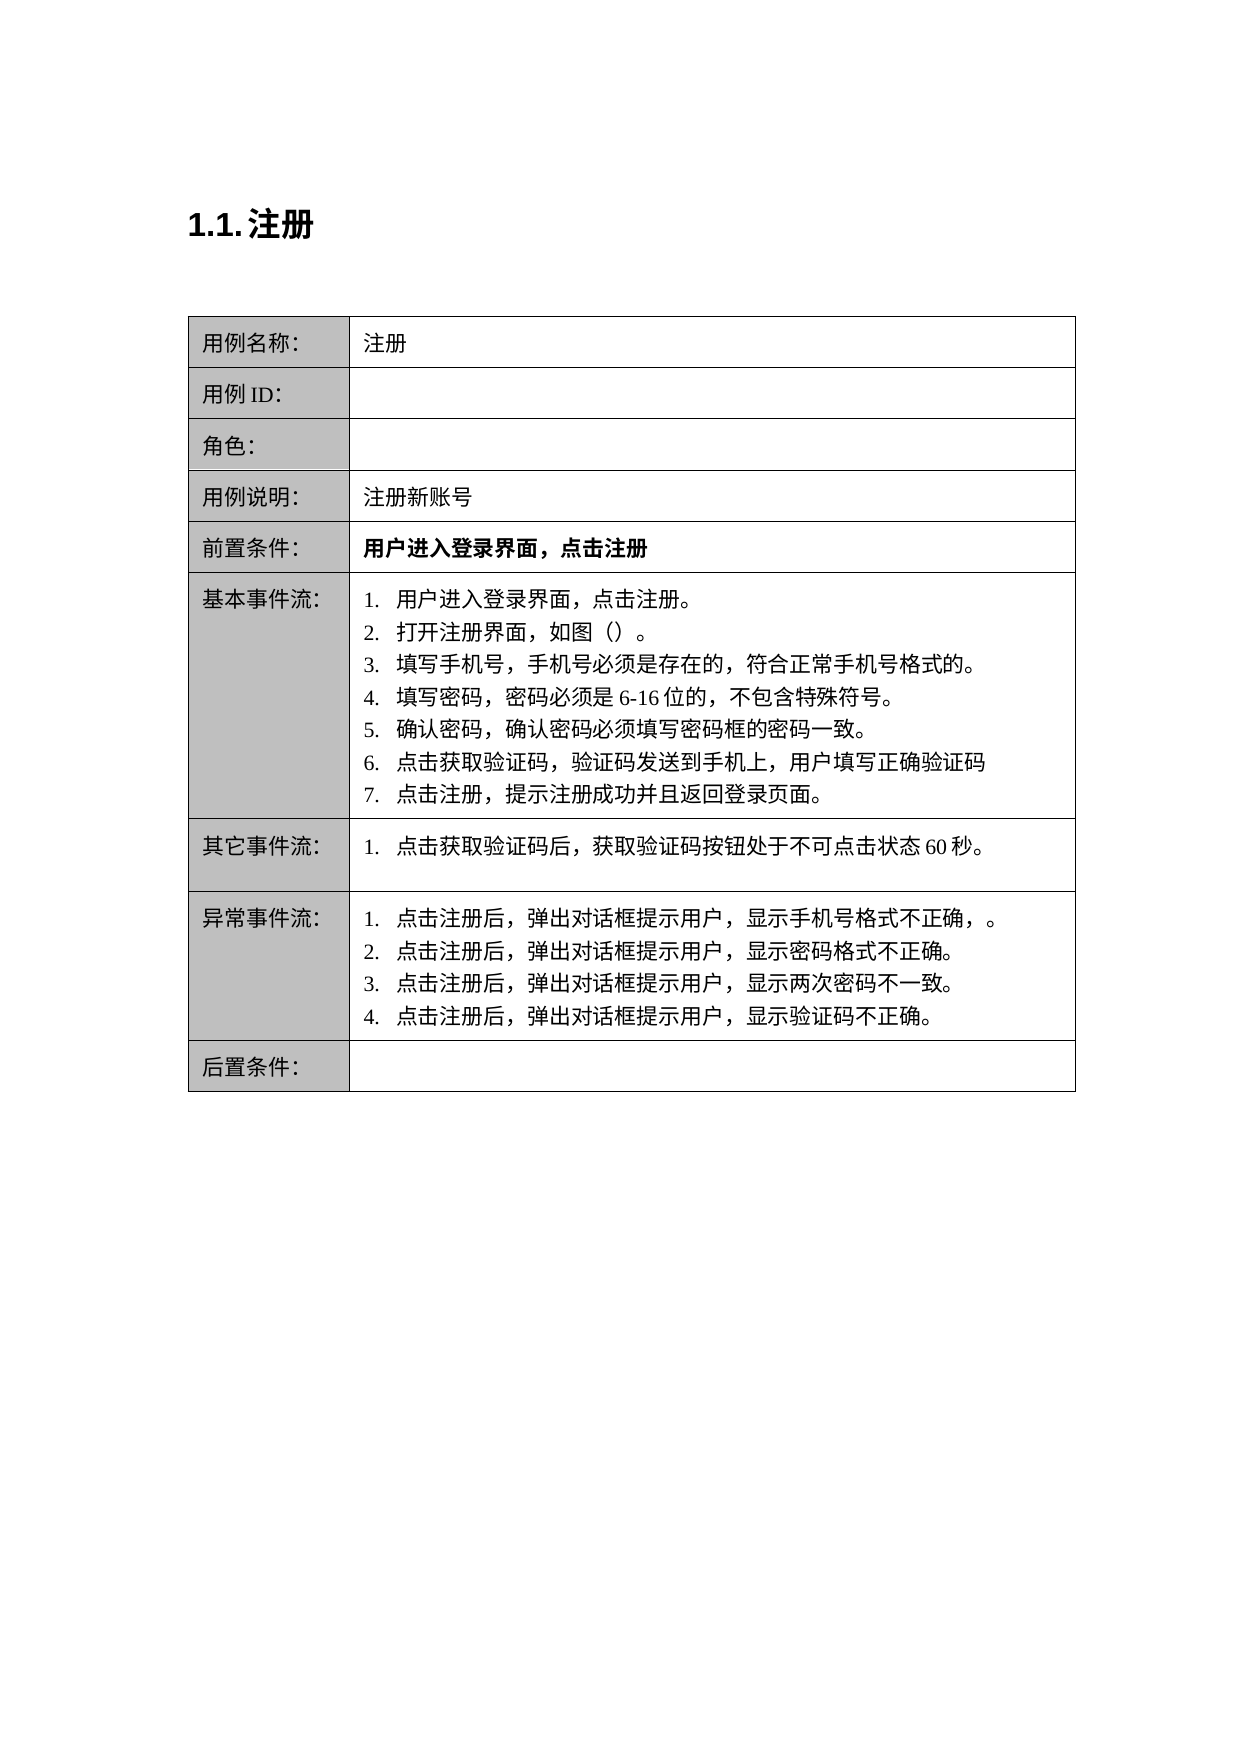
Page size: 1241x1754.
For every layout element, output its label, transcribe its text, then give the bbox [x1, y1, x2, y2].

table_cell 注册新账号 [350, 471, 1075, 521]
table_cell 后置条件： [189, 1041, 349, 1091]
table_cell 用例ID： [189, 368, 349, 418]
table_cell 异常事件流： [189, 892, 349, 1040]
table_cell 角色： [189, 419, 349, 469]
table_cell 其它事件流： [189, 819, 349, 891]
table_cell 点击注册后，弹出对话框提示用户，显示手机号格式不正确，。 点击注册后，弹出对话框提示用户，显示密码格式不正确。 点击注册后，弹出对话框提示用户，显示两次密码不一致。 点击注册后，弹出对话框提示用户，显示验证码不正确。 [350, 892, 1075, 1040]
table_cell [350, 419, 1075, 469]
table_cell 前置条件： [189, 522, 349, 572]
table_cell 用户进入登录界面，点击注册 [350, 522, 1075, 572]
table_cell [350, 1041, 1075, 1091]
table_header 注册 [350, 317, 1075, 367]
table_cell [350, 368, 1075, 418]
table_header 用例名称： [189, 317, 349, 367]
table_cell 点击获取验证码后，获取验证码按钮处于不可点击状态60秒。 [350, 819, 1075, 891]
table_cell 基本事件流： [189, 573, 349, 818]
table_cell 用户进入登录界面，点击注册。 打开注册界面，如图（）。 填写手机号，手机号必须是存在的，符合正常手机号格式的。 填写密码，密码必须是6-16位的，不包含特殊符号。 确认密码，确认密码必须填写密码框的密码一致。 点击获取验证码，验证码发送到手机上，用户填写正确验证码 点击注册，提示注册成功并且返回登录页面。 [350, 573, 1075, 818]
table_cell 用例说明： [189, 471, 349, 521]
subtitle 注册 [187, 189, 1053, 254]
